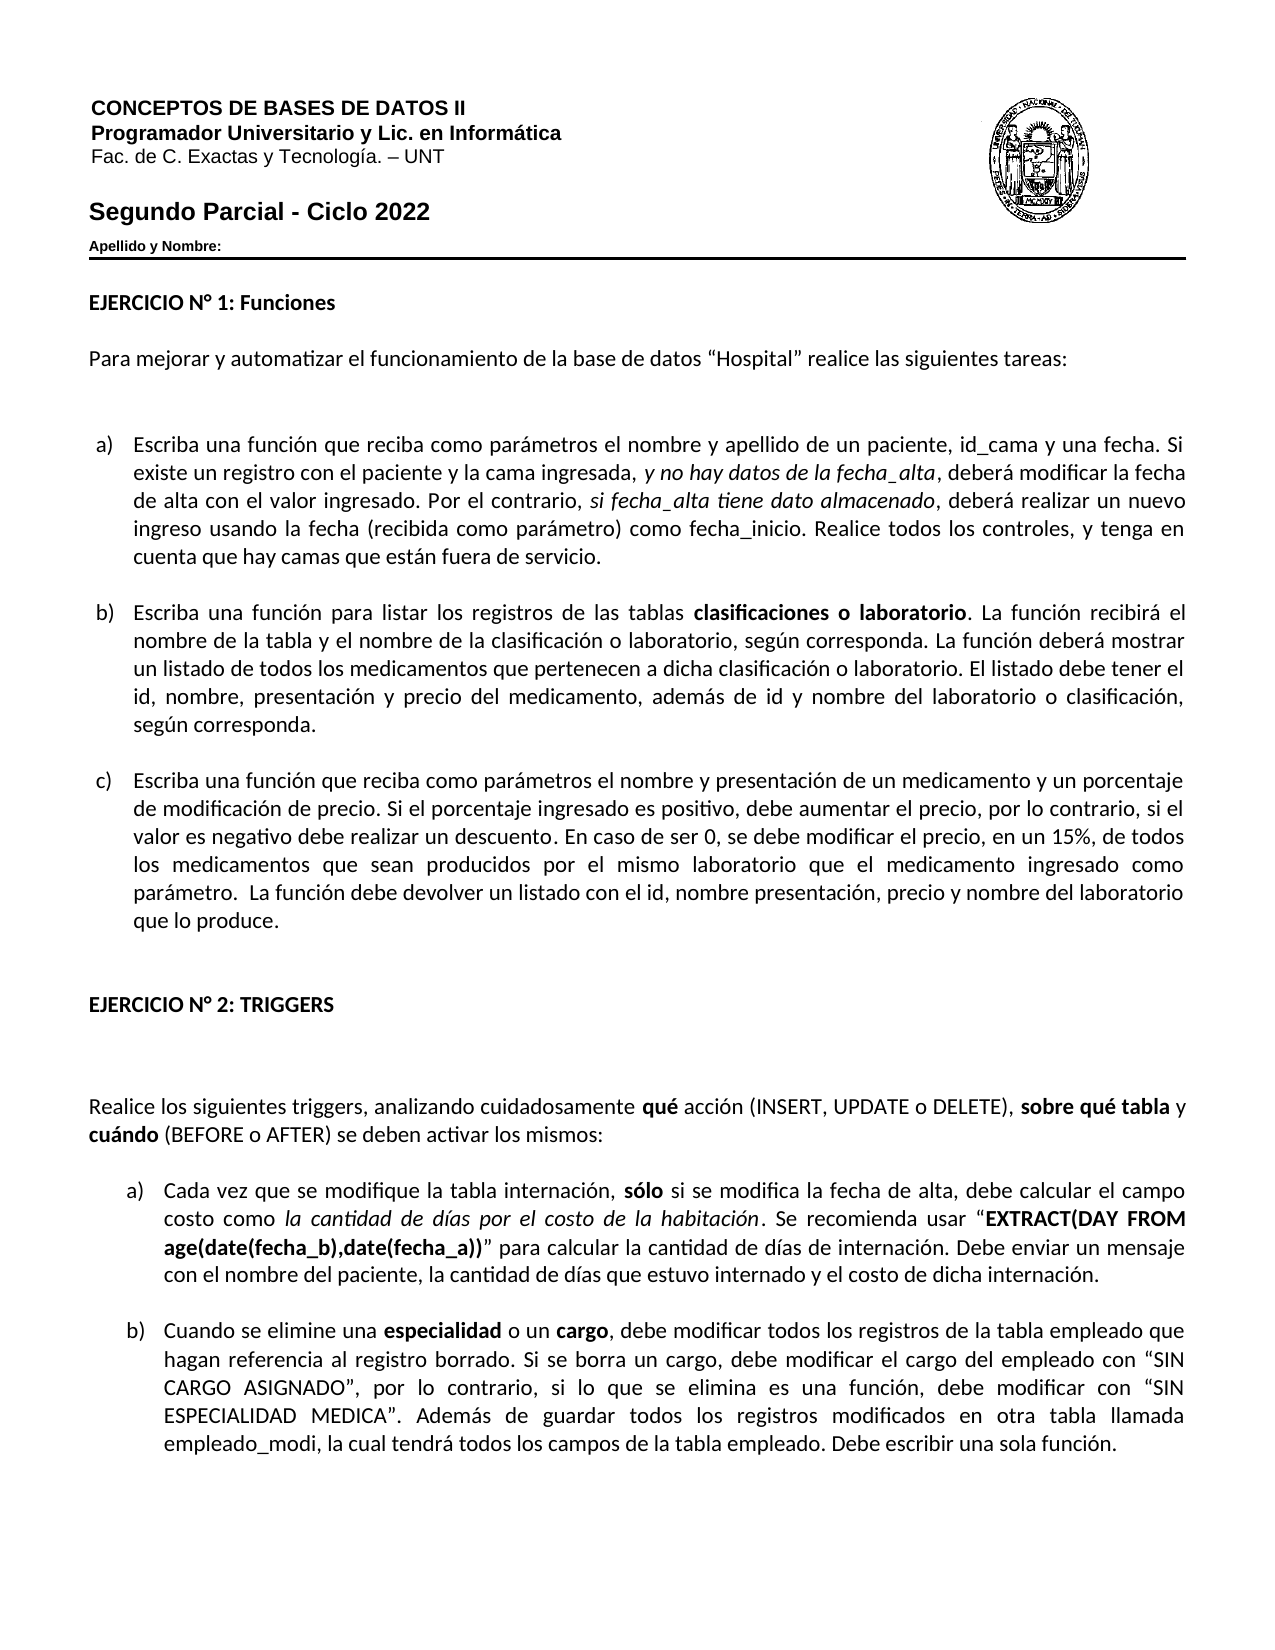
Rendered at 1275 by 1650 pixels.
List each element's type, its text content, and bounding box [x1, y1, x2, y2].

list Cuando se elimine una especialidad o un cargo, debe modificar todos los registros de la tabla empleado que hagan referencia al registro borrado. Si se borra un cargo, debe modificar el cargo del empleado con “SIN CARGO ASIGNADO”, por lo contrario, si lo que se elimina es una función, debe modificar con “SIN ESPECIALIDAD MEDICA”. Además de guardar todos los registros modificados en otra tabla llamada empleado_modi, la cual tendrá todos los campos de la tabla empleado. Debe escribir una sola función. [126, 1317, 1186, 1457]
list Cada vez que se modifique la tabla internación, sólo si se modifica la fecha de alta, debe calcular el campo costo como la cantidad de días por el costo de la habitación. Se recomienda usar “EXTRACT(DAY FROM age(date(fecha_b),date(fecha_a))” para calcular la cantidad de días de internación. Debe enviar un mensaje con el nombre del paciente, la cantidad de días que estuvo internado y el costo de dicha internación. [126, 1177, 1186, 1289]
text EJERCICIO N° 2: TRIGGERS [89, 990, 1186, 1018]
text EJERCICIO N° 1: Funciones [89, 288, 1186, 316]
picture [977, 98, 1090, 223]
list Escriba una función para listar los registros de las tablas clasificaciones o laboratorio. La función recibirá el nombre de la tabla y el nombre de la clasificación o laboratorio, según corresponda. La función deberá mostrar un listado de todos los medicamentos que pertenecen a dicha clasificación o laboratorio. El listado debe tener el id, nombre, presentación y precio del medicamento, además de id y nombre del laboratorio o clasificación, según corresponda. [96, 598, 1186, 738]
list Escriba una función que reciba como parámetros el nombre y presentación de un medicamento y un porcentaje de modificación de precio. Si el porcentaje ingresado es positivo, debe aumentar el precio, por lo contrario, si el valor es negativo debe realizar un descuento. En caso de ser 0, se debe modificar el precio, en un 15%, de todos los medicamentos que sean producidos por el mismo laboratorio que el medicamento ingresado como parámetro. La función debe devolver un listado con el id, nombre presentación, precio y nombre del laboratorio que lo produce. [96, 766, 1186, 934]
text Para mejorar y automatizar el funcionamiento de la base de datos “Hospital” realice las siguientes tareas: [89, 344, 1186, 372]
list Escriba una función que reciba como parámetros el nombre y apellido de un paciente, id_cama y una fecha. Si existe un registro con el paciente y la cama ingresada, y no hay datos de la fecha_alta, deberá modificar la fecha de alta con el valor ingresado. Por el contrario, si fecha_alta tiene dato almacenado, deberá realizar un nuevo ingreso usando la fecha (recibida como parámetro) como fecha_inicio. Realice todos los controles, y tenga en cuenta que hay camas que están fuera de servicio. [96, 430, 1186, 570]
text Realice los siguientes triggers, analizando cuidadosamente qué acción (INSERT, UPDATE o DELETE), sobre qué tabla y cuándo (BEFORE o AFTER) se deben activar los mismos: [89, 1092, 1186, 1148]
